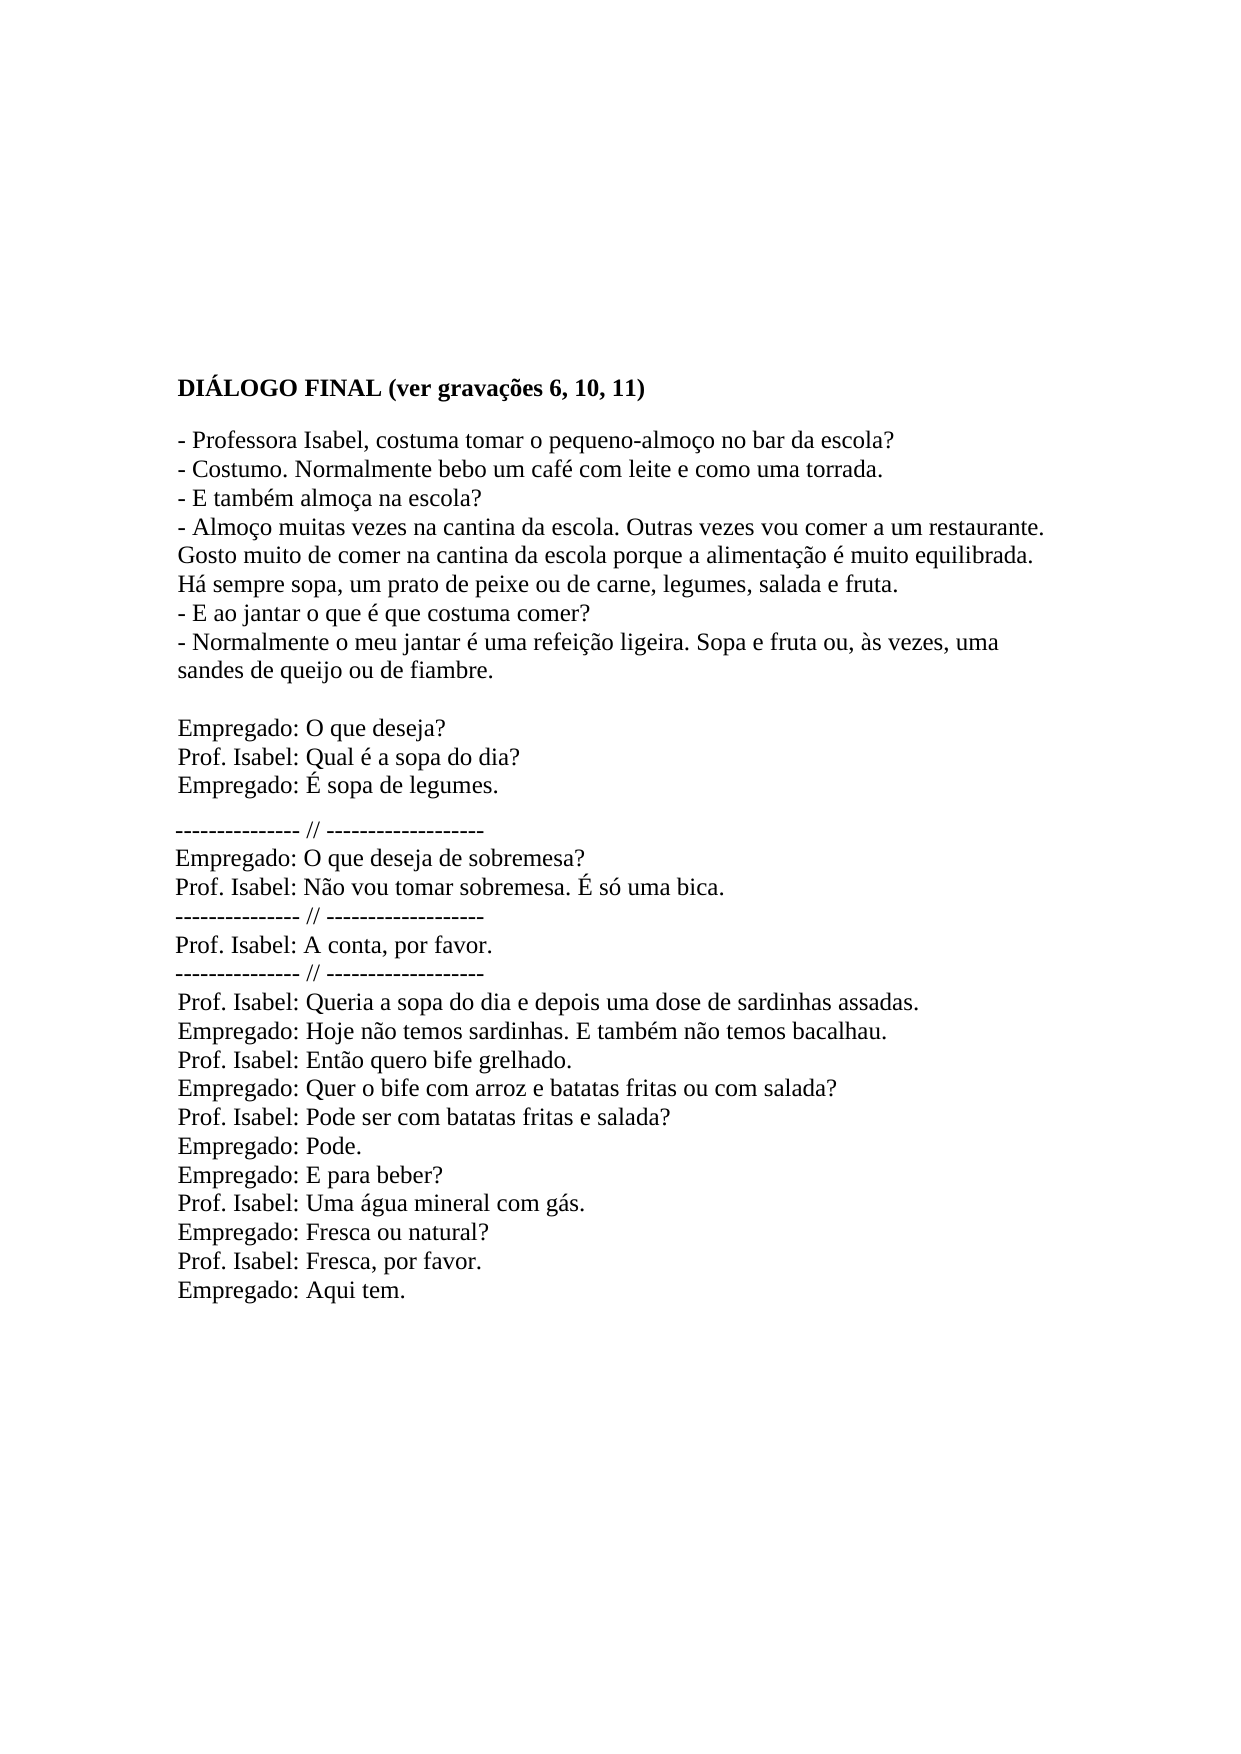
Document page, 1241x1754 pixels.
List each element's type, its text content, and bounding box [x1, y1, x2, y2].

text Prof. Isabel: Então quero bife grelhado. [177, 1045, 1063, 1073]
text Empregado: É sopa de legumes. [177, 770, 1063, 799]
text --------------- // ------------------- [175, 958, 1061, 987]
text Prof. Isabel: A conta, por favor. [175, 930, 1061, 958]
text - E também almoça na escola? [177, 483, 1063, 512]
text - Professora Isabel, costuma tomar o pequeno-almoço no bar da escola? [177, 425, 1063, 454]
text Prof. Isabel: Queria a sopa do dia e depois uma dose de sardinhas assadas. [177, 799, 1063, 1016]
text Empregado: Quer o bife com arroz e batatas fritas ou com salada? [177, 1073, 1063, 1102]
text Empregado: Pode. [177, 1131, 1063, 1160]
text - Costumo. Normalmente bebo um café com leite e como uma torrada. [177, 454, 1063, 483]
text Empregado: Fresca ou natural? [177, 1217, 1063, 1246]
text Empregado: Hoje não temos sardinhas. E também não temos bacalhau. [177, 1016, 1063, 1045]
text Empregado: E para beber? [177, 1160, 1063, 1188]
text Empregado: O que deseja? [177, 713, 1063, 742]
text Prof. Isabel: Uma água mineral com gás. [177, 1188, 1063, 1217]
text Prof. Isabel: Qual é a sopa do dia? [177, 742, 1063, 770]
text - E ao jantar o que é que costuma comer? [177, 598, 1063, 627]
text Prof. Isabel: Fresca, por favor. [177, 1246, 1063, 1275]
text Empregado: Aqui tem. [177, 1275, 1063, 1303]
text --------------- // ------------------- [175, 815, 1061, 843]
text Prof. Isabel: Pode ser com batatas fritas e salada? [177, 1102, 1063, 1131]
text DIÁLOGO FINAL (ver gravações 6, 10, 11) [177, 373, 1063, 401]
text --------------- // ------------------- [175, 901, 1061, 930]
text - Almoço muitas vezes na cantina da escola. Outras vezes vou comer a um restaurante. Gosto muito de comer na cantina da escola porque a alimentação é muito equilibrada. Há sempre sopa, um prato de peixe ou de carne, legumes, salada e fruta. [177, 512, 1063, 598]
text Empregado: O que deseja de sobremesa? [175, 843, 1061, 872]
text - Normalmente o meu jantar é uma refeição ligeira. Sopa e fruta ou, às vezes, uma sandes de queijo ou de fiambre. [177, 627, 1063, 684]
text Prof. Isabel: Não vou tomar sobremesa. É só uma bica. [175, 872, 1061, 901]
